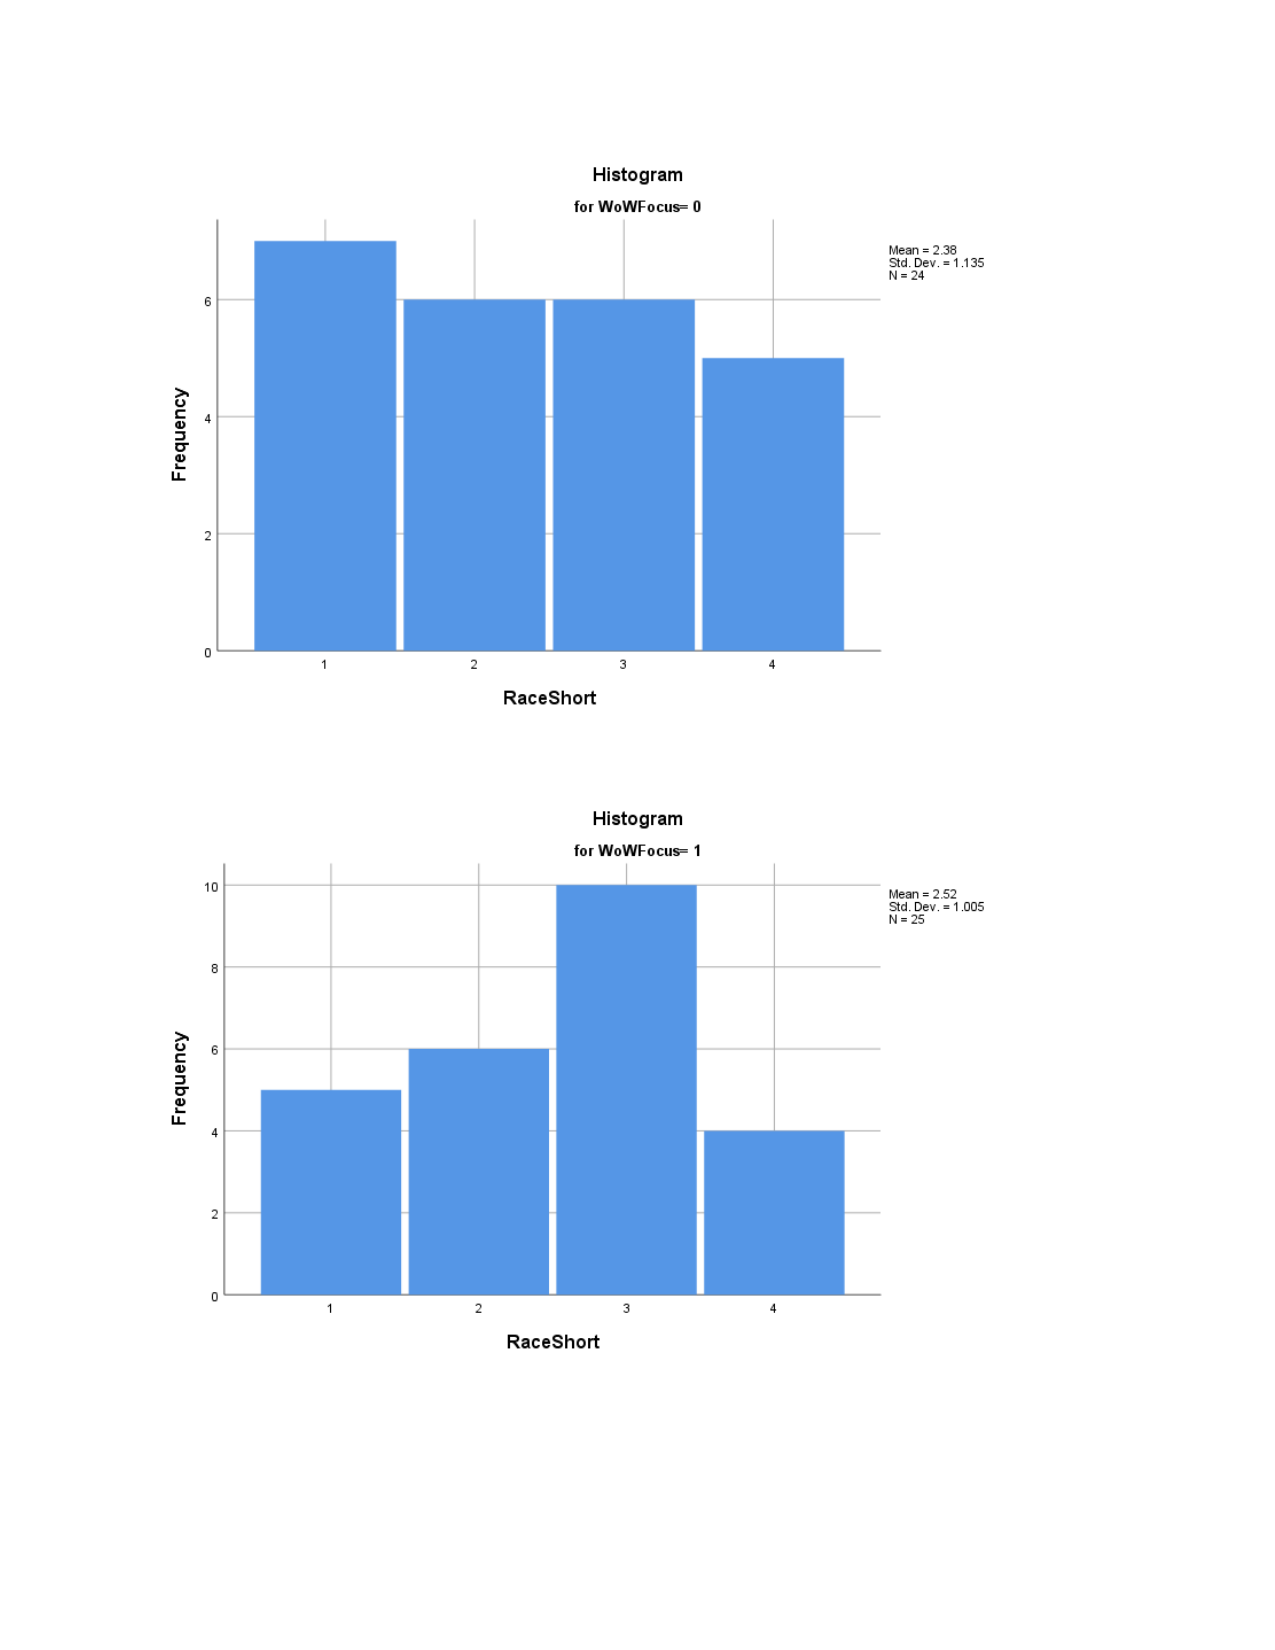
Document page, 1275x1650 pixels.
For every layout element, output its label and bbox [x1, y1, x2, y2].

picture [150, 793, 1125, 1368]
picture [150, 150, 1125, 724]
